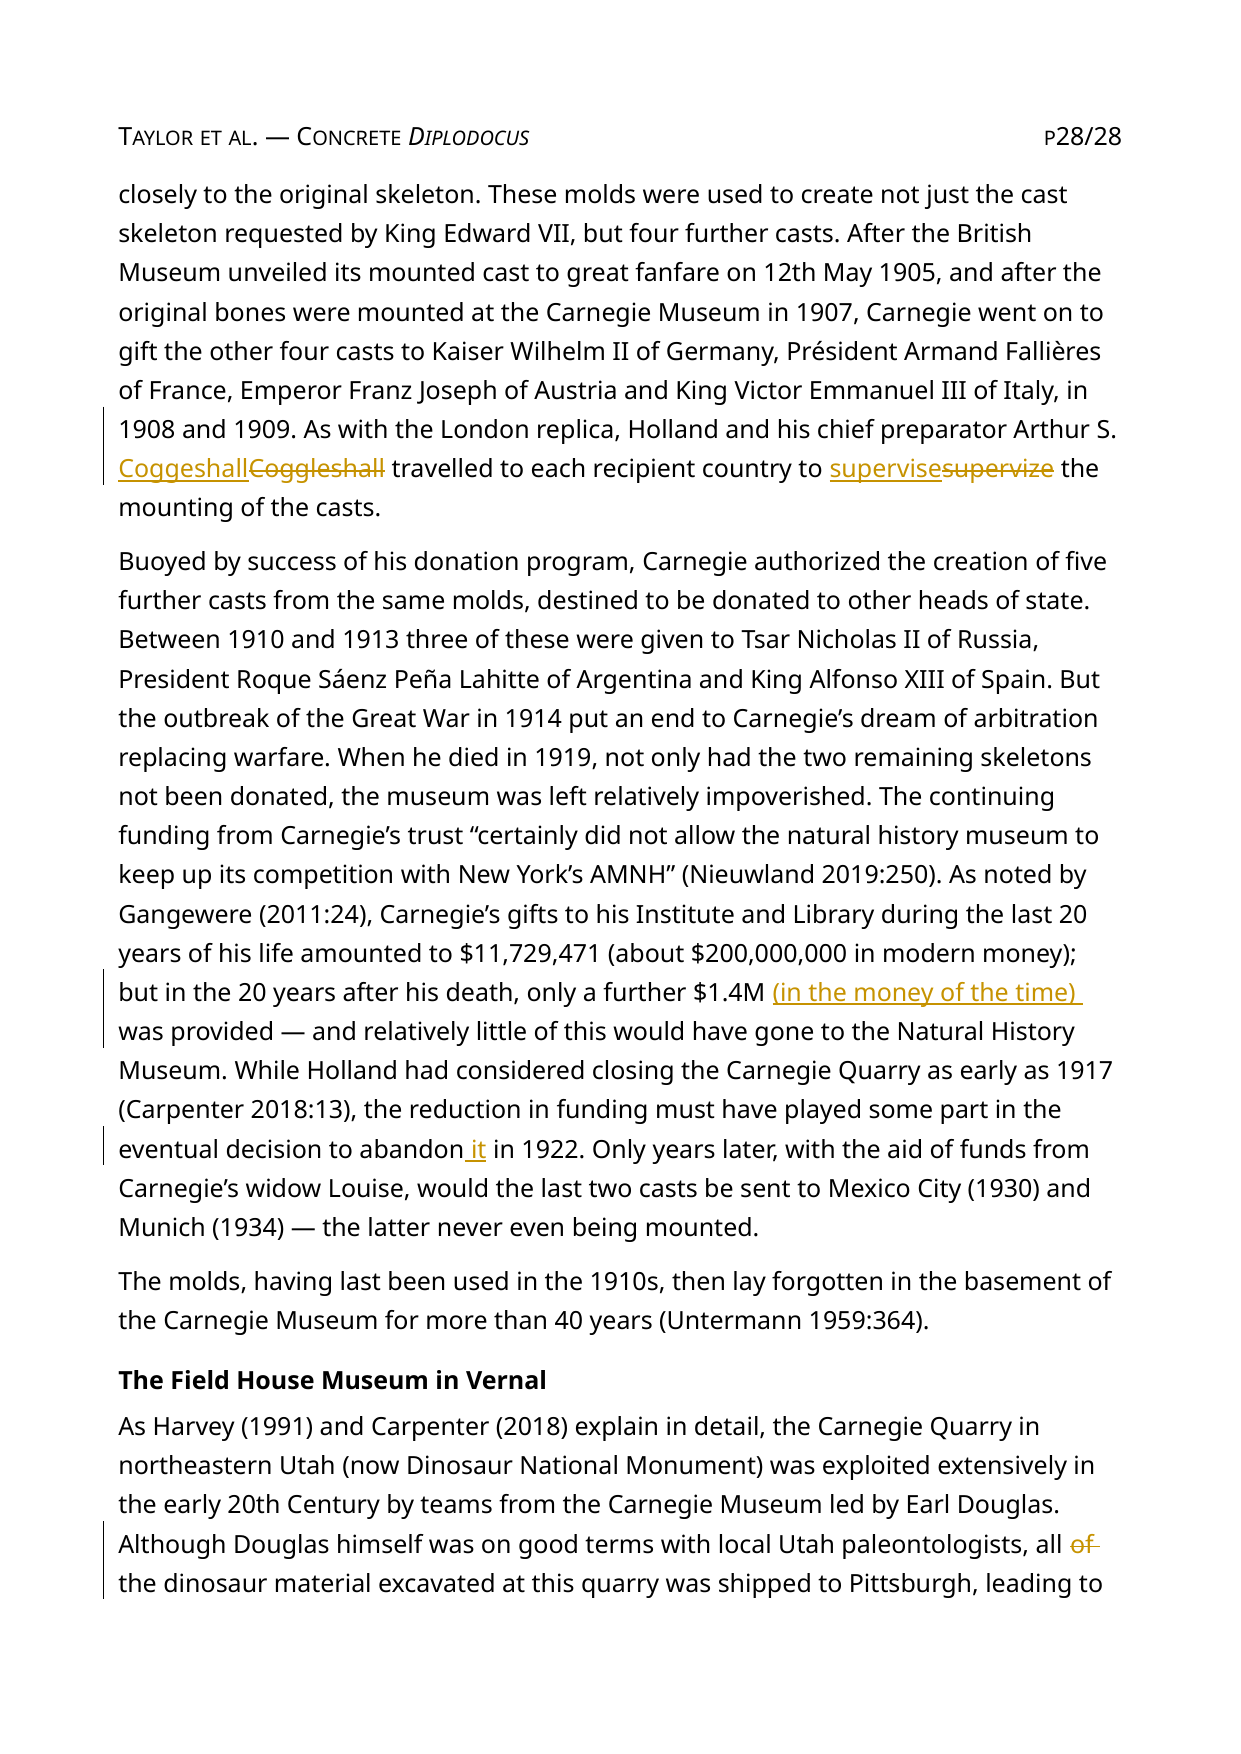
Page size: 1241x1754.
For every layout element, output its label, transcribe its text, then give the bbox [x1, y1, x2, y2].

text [118, 1409, 1122, 1599]
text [118, 177, 1122, 524]
text The molds, having last been used in the 1910s, then lay forgotten in the basement of the Carnegie Museum for more than 40 years (Untermann 1959:364). [118, 1263, 1122, 1337]
subtitle The Field House Museum in Vernal [118, 1362, 1122, 1396]
text Buoyed by success of his donation program, Carnegie authorized the creation of five further casts from the same molds, destined to be donated to other heads of state. Between 1910 and 1913 three of these were given to Tsar Nicholas II of Russia, President Roque Sáenz Peña Lahitte of Argentina and King Alfonso XIII of Spain. But the outbreak of the Great War in 1914 put an end to Carnegie’s dream of arbitration replacing warfare. When he died in 1919, not only had the two remaining skeletons not been donated, the museum was left relatively impoverished. The continuing funding from Carnegie’s trust “certainly did not allow the natural history museum to keep up its competition with New York’s AMNH” (Nieuwland 2019:250). As noted by Gangewere (2011:24), Carnegie’s gifts to his Institute and Library during the last 20 years of his life amounted to $11,729,471 (about $200,000,000 in modern money); but in the 20 years after his death, only a further $1.4M was provided — and relatively little of this would have gone to the Natural History Museum. While Holland had considered closing the Carnegie Quarry as early as 1917 (Carpenter 2018:13), the reduction in funding must have played some part in the eventual decision to abandon in 1922. Only years later, with the aid of funds from Carnegie’s widow Louise, would the last two casts be sent to Mexico City (1930) and Munich (1934) — the latter never even being mounted. [118, 544, 1122, 1244]
